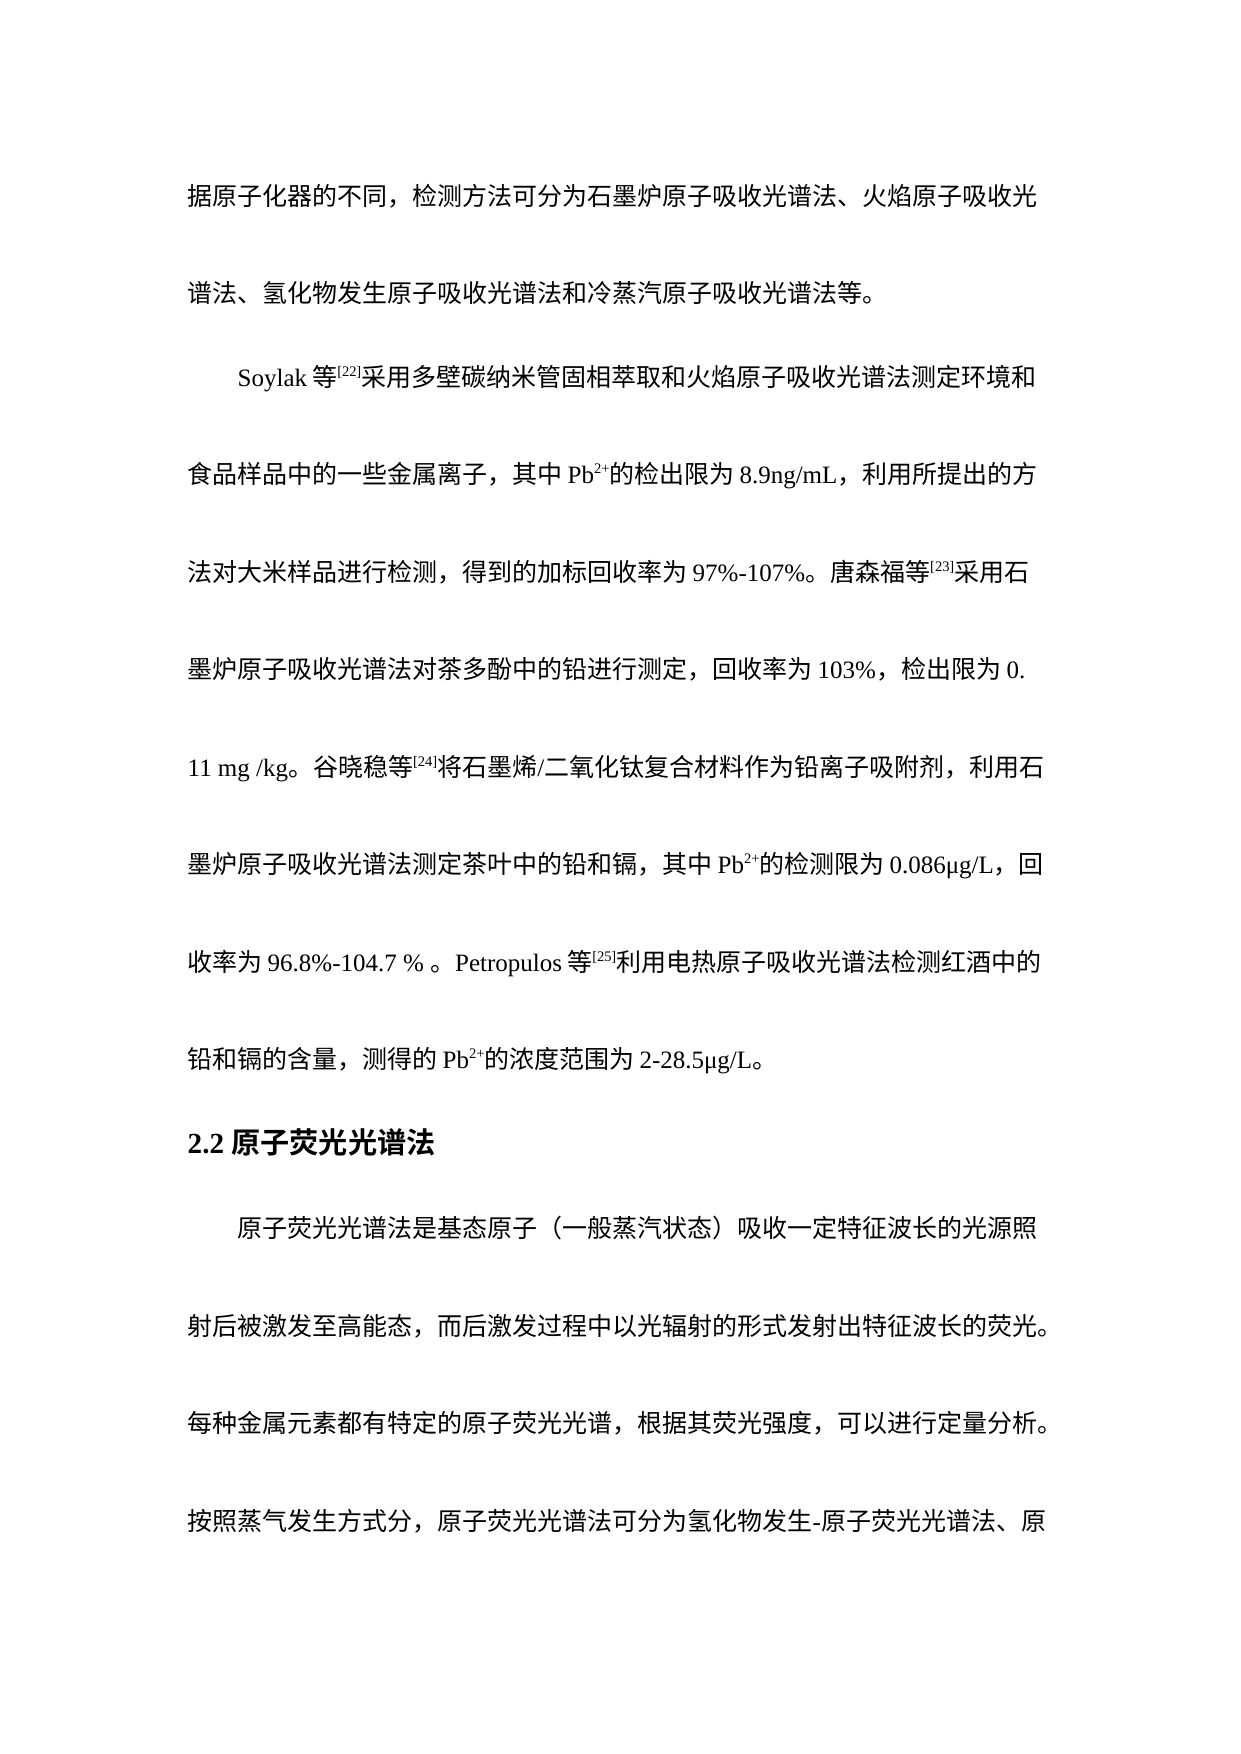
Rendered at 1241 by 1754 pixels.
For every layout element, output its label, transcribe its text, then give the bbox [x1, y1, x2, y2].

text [187, 162, 1053, 324]
text 2.2 原子荧光光谱法 [187, 1108, 1053, 1173]
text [187, 1194, 1053, 1552]
text Soylak等[22]采用多壁碳纳米管固相萃取和火焰原子吸收光谱法测定环境和食品样品中的一些金属离子，其中Pb2+的检出限为8.9ng/mL，利用所提出的方法对大米样品进行检测，得到的加标回收率为97%-107%。唐森福等[23]采用石墨炉原子吸收光谱法对茶多酚中的铅进行测定，回收率为103%，检出限为 0. 11 mg /kg。谷晓稳等[24]将石墨烯/二氧化钛复合材料作为铅离子吸附剂，利用石墨炉原子吸收光谱法测定茶叶中的铅和镉，其中Pb2+的检测限为0.086μg/L，回收率为96.8%-104.7 % 。Petropulos等[25]利用电热原子吸收光谱法检测红酒中的铅和镉的含量，测得的Pb2+的浓度范围为2-28.5μg/L。 [187, 343, 1053, 1090]
